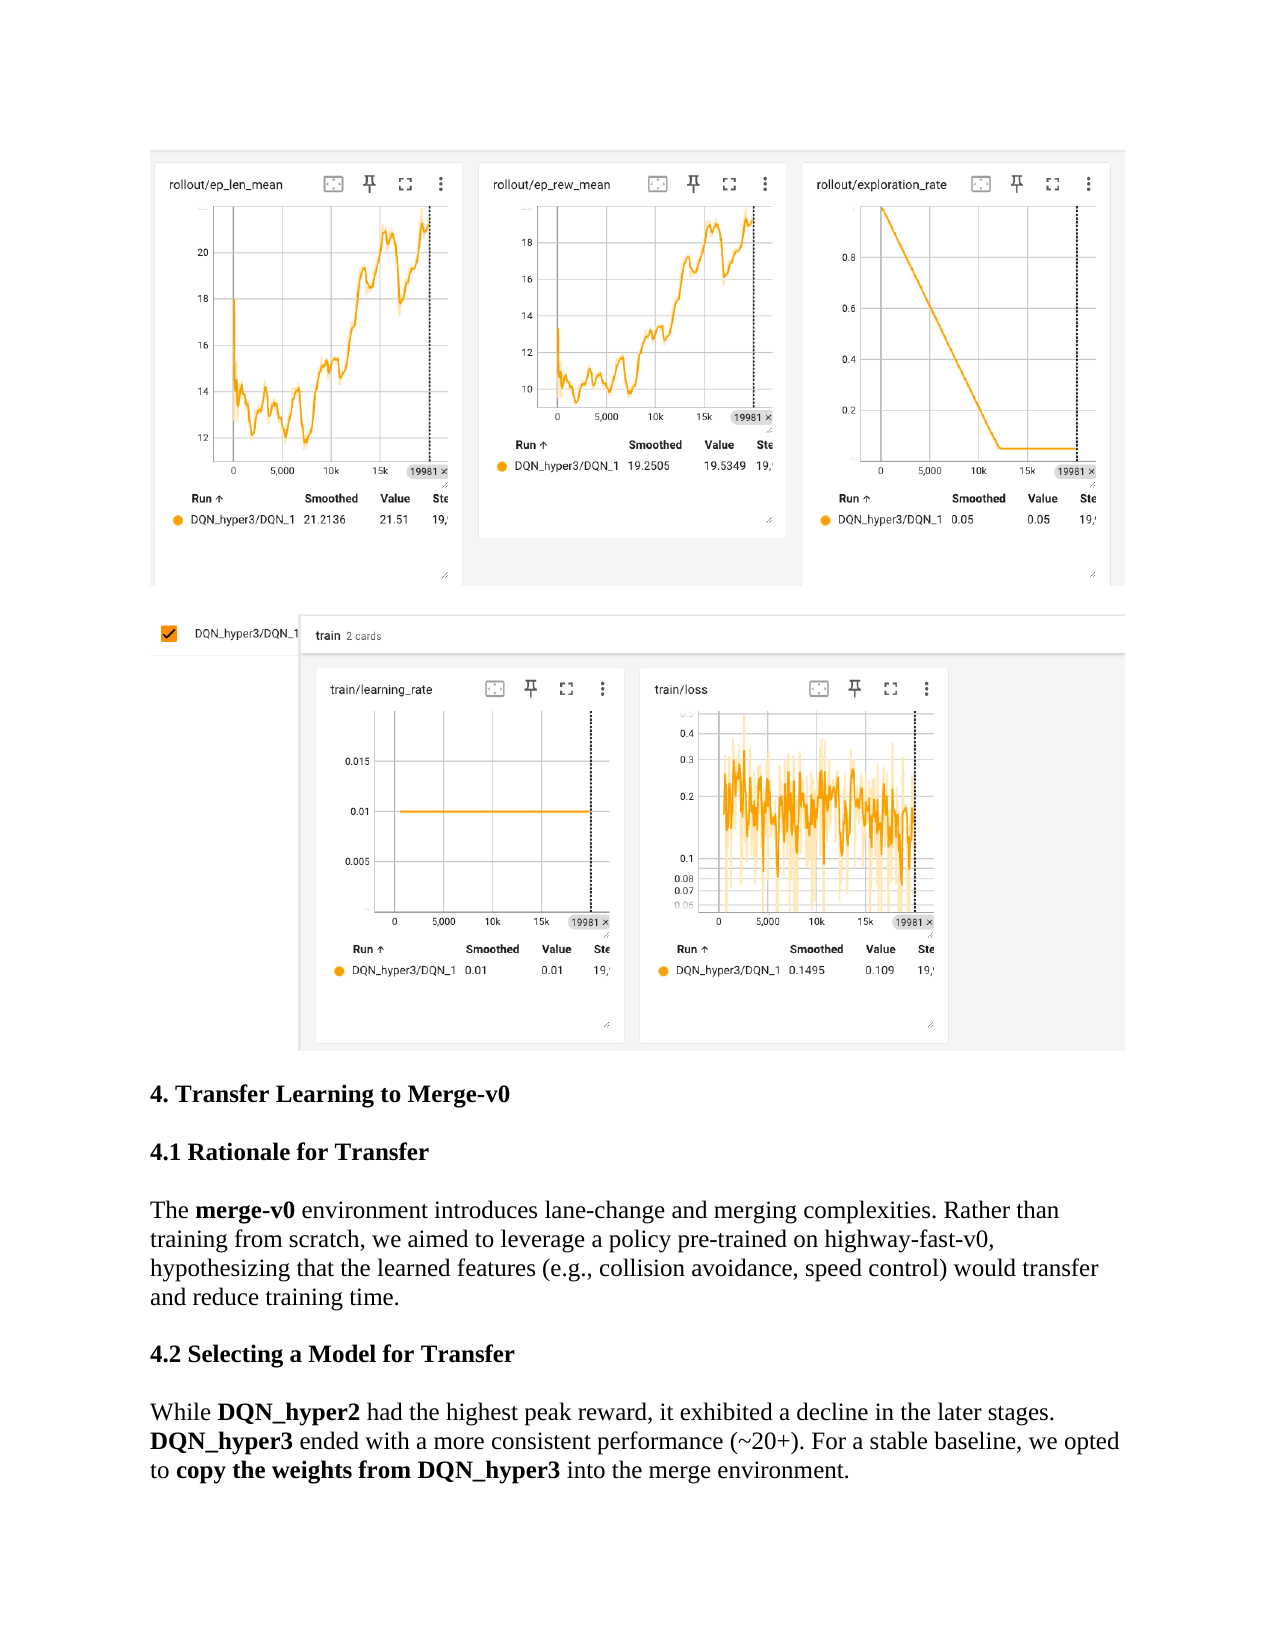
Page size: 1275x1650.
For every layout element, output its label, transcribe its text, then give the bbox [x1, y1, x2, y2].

picture [150, 614, 1125, 1051]
picture [150, 150, 1125, 586]
text 4.1 Rationale for Transfer [150, 1137, 1125, 1166]
text 4.2 Selecting a Model for Transfer [150, 1339, 1125, 1368]
text 4. Transfer Learning to Merge-v0 [150, 1079, 1125, 1108]
text The merge-v0 environment introduces lane-change and merging complexities. Rather than training from scratch, we aimed to leverage a policy pre-trained on highway-fast-v0, hypothesizing that the learned features (e.g., collision avoidance, speed control) would transfer and reduce training time. [150, 1195, 1125, 1310]
text While DQN_hyper2 had the highest peak reward, it exhibited a decline in the later stages. DQN_hyper3 ended with a more consistent performance (~20+). For a stable baseline, we opted to copy the weights from DQN_hyper3 into the merge environment. [150, 1397, 1125, 1484]
